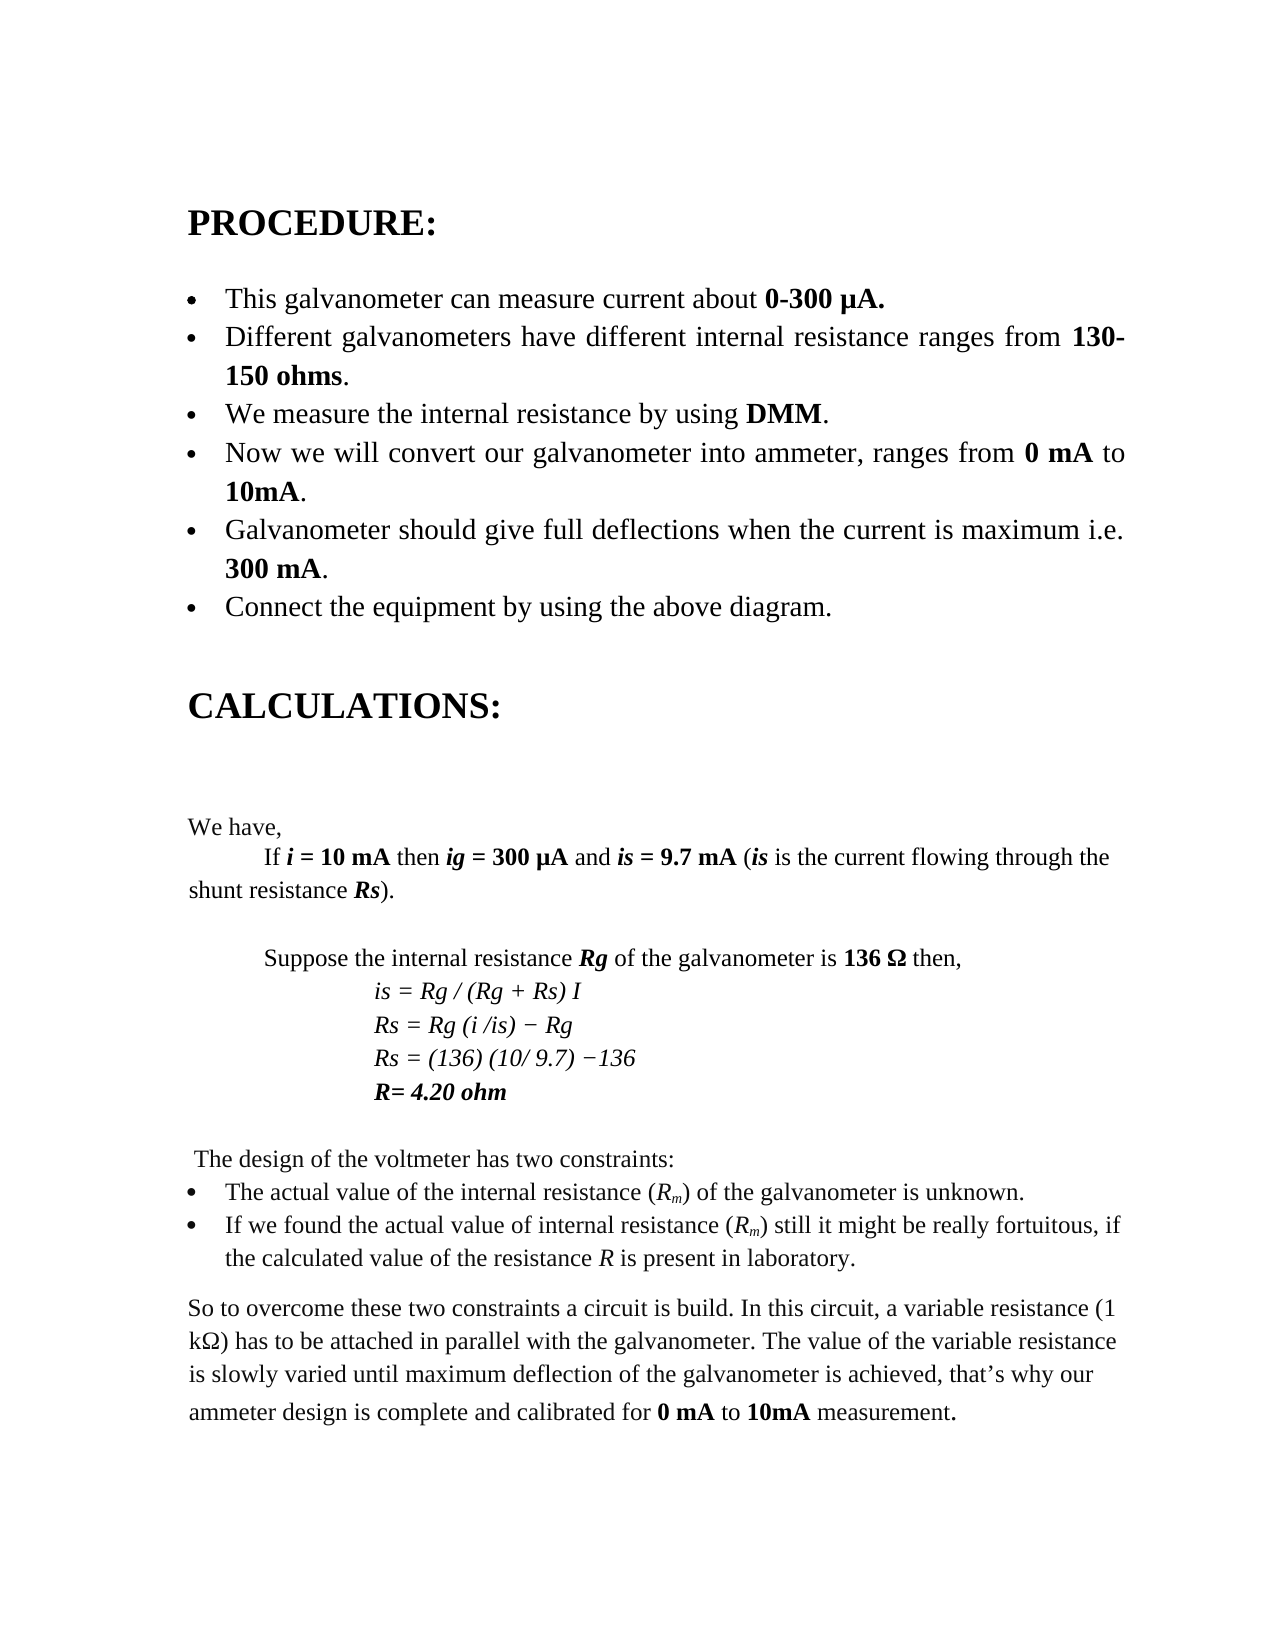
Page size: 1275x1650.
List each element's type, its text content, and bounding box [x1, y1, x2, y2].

text If i = 10 mA then ig = 300 µA and is = 9.7 mA (is is the current flowing through the shunt resistance Rs). [188, 842, 1125, 904]
list Connect the equipment by using the above diagram. [187, 589, 1125, 623]
list The actual value of the internal resistance (Rm) of the galvanometer is unknown. [187, 1177, 1125, 1206]
list Galvanometer should give full deflections when the current is maximum i.e. 300 mA. [187, 512, 1125, 584]
text Rs = Rg (i /is) − Rg [374, 1010, 1125, 1038]
text The design of the voltmeter has two constraints: [187, 1144, 1125, 1173]
text PROCEDURE: [187, 200, 1125, 243]
list Now we will convert our galvanometer into ammeter, ranges from 0 mA to 10mA. [187, 435, 1125, 507]
text is = Rg / (Rg + Rs) I [374, 976, 1125, 1005]
text So to overcome these two constraints a circuit is build. In this circuit, a variable resistance (1 kΩ) has to be attached in parallel with the galvanometer. The value of the variable resistance is slowly varied until maximum deflection of the galvanometer is achieved, that’s why our ammeter design is complete and calibrated for 0 mA to 10mA measurement. [187, 1293, 1125, 1426]
text We have, [187, 812, 1125, 841]
list Different galvanometers have different internal resistance ranges from 130-150 ohms. [187, 319, 1125, 392]
text CALCULATIONS: [187, 683, 1125, 727]
text Suppose the internal resistance Rg of the galvanometer is 136 Ω then, [188, 943, 1125, 971]
text R= 4.20 ohm [374, 1077, 1125, 1106]
text Rs = (136) (10/ 9.7) −136 [374, 1043, 1125, 1072]
list This galvanometer can measure current about 0-300 µA. [187, 281, 1125, 314]
list If we found the actual value of internal resistance (Rm) still it might be really fortuitous, if the calculated value of the resistance R is present in laboratory. [187, 1210, 1125, 1272]
list We measure the internal resistance by using DMM. [187, 397, 1125, 430]
